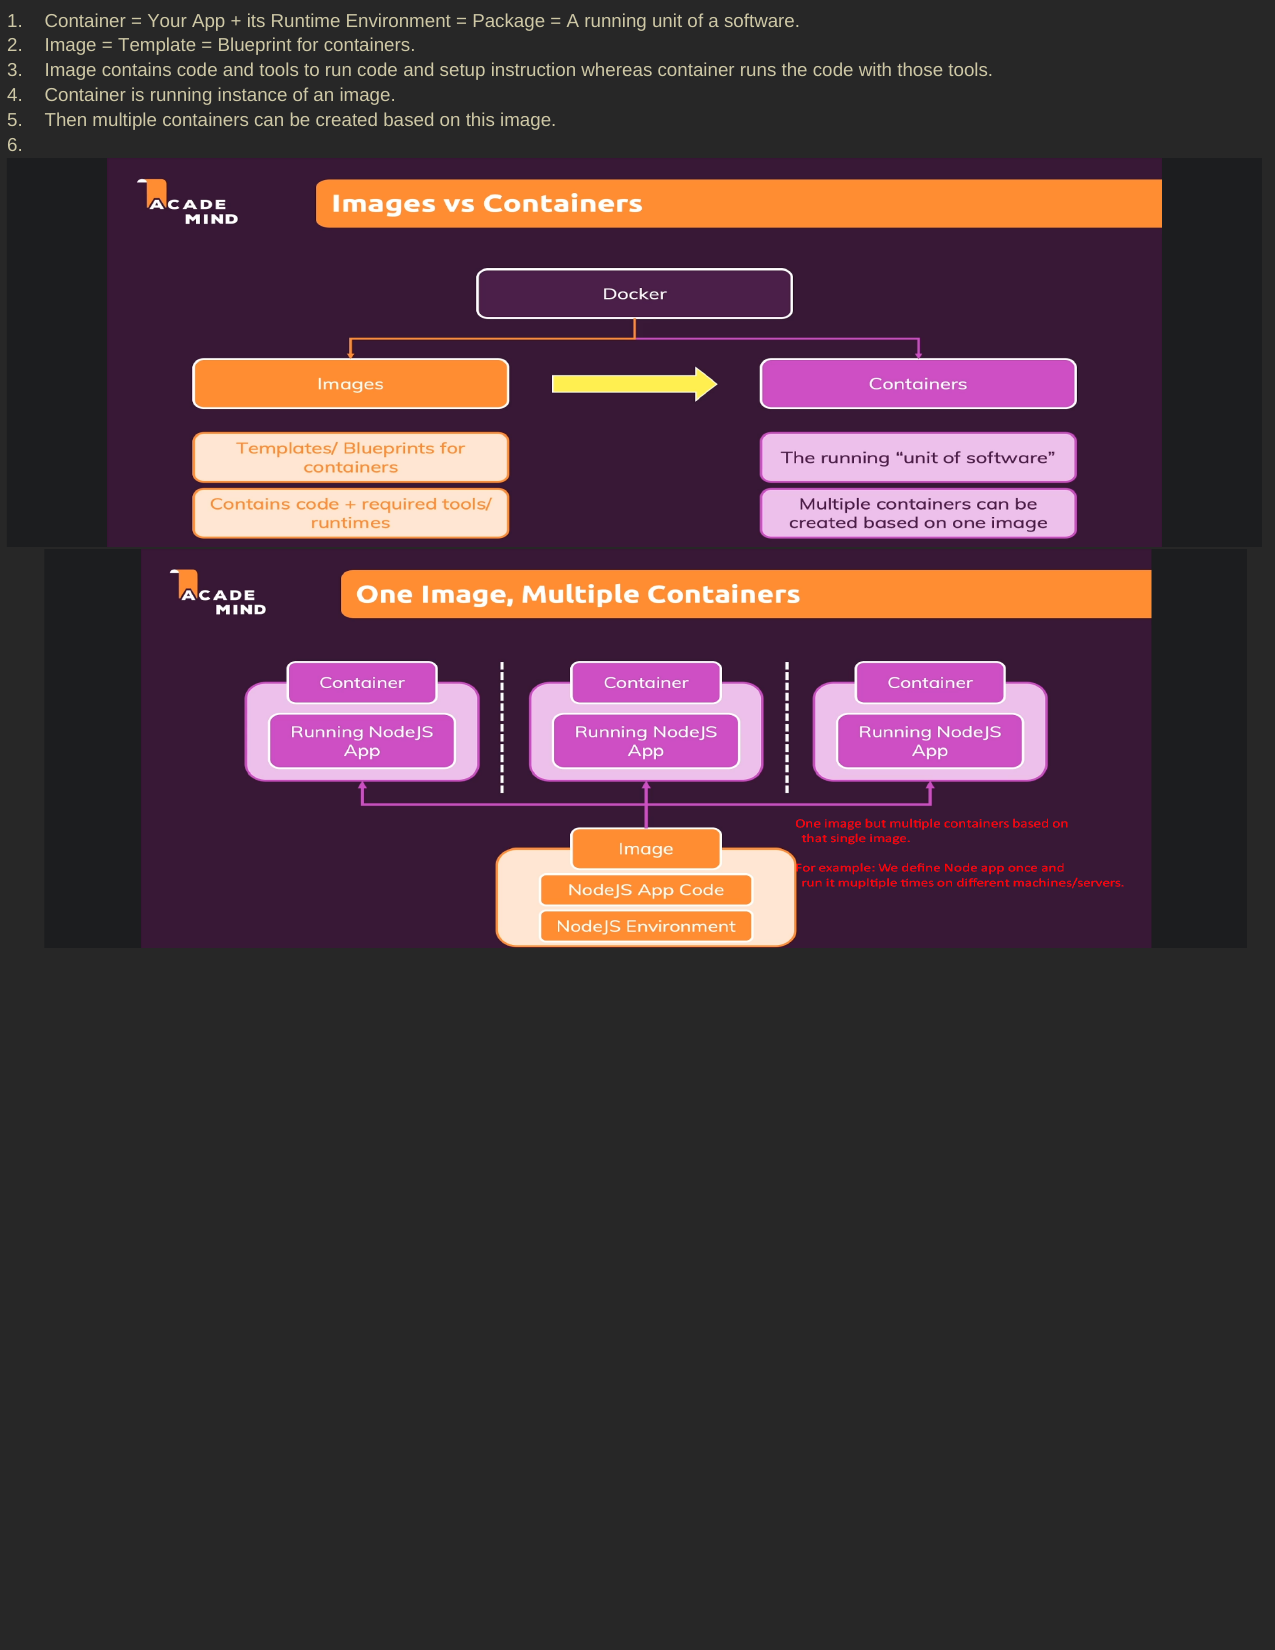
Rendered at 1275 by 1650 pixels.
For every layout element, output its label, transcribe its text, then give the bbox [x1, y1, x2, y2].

list Image contains code and tools to run code and setup instruction whereas container runs the code with those tools. [7, 59, 1255, 81]
list Image = Template = Blueprint for containers. [7, 34, 1255, 56]
list Container = Your App + its Runtime Environment = Package = A running unit of a software. [7, 9, 1255, 31]
list Then multiple containers can be created based on this image. [7, 108, 1255, 130]
picture [44, 549, 1247, 948]
picture [6, 158, 1262, 547]
list Container is running instance of an image. [7, 84, 1255, 105]
